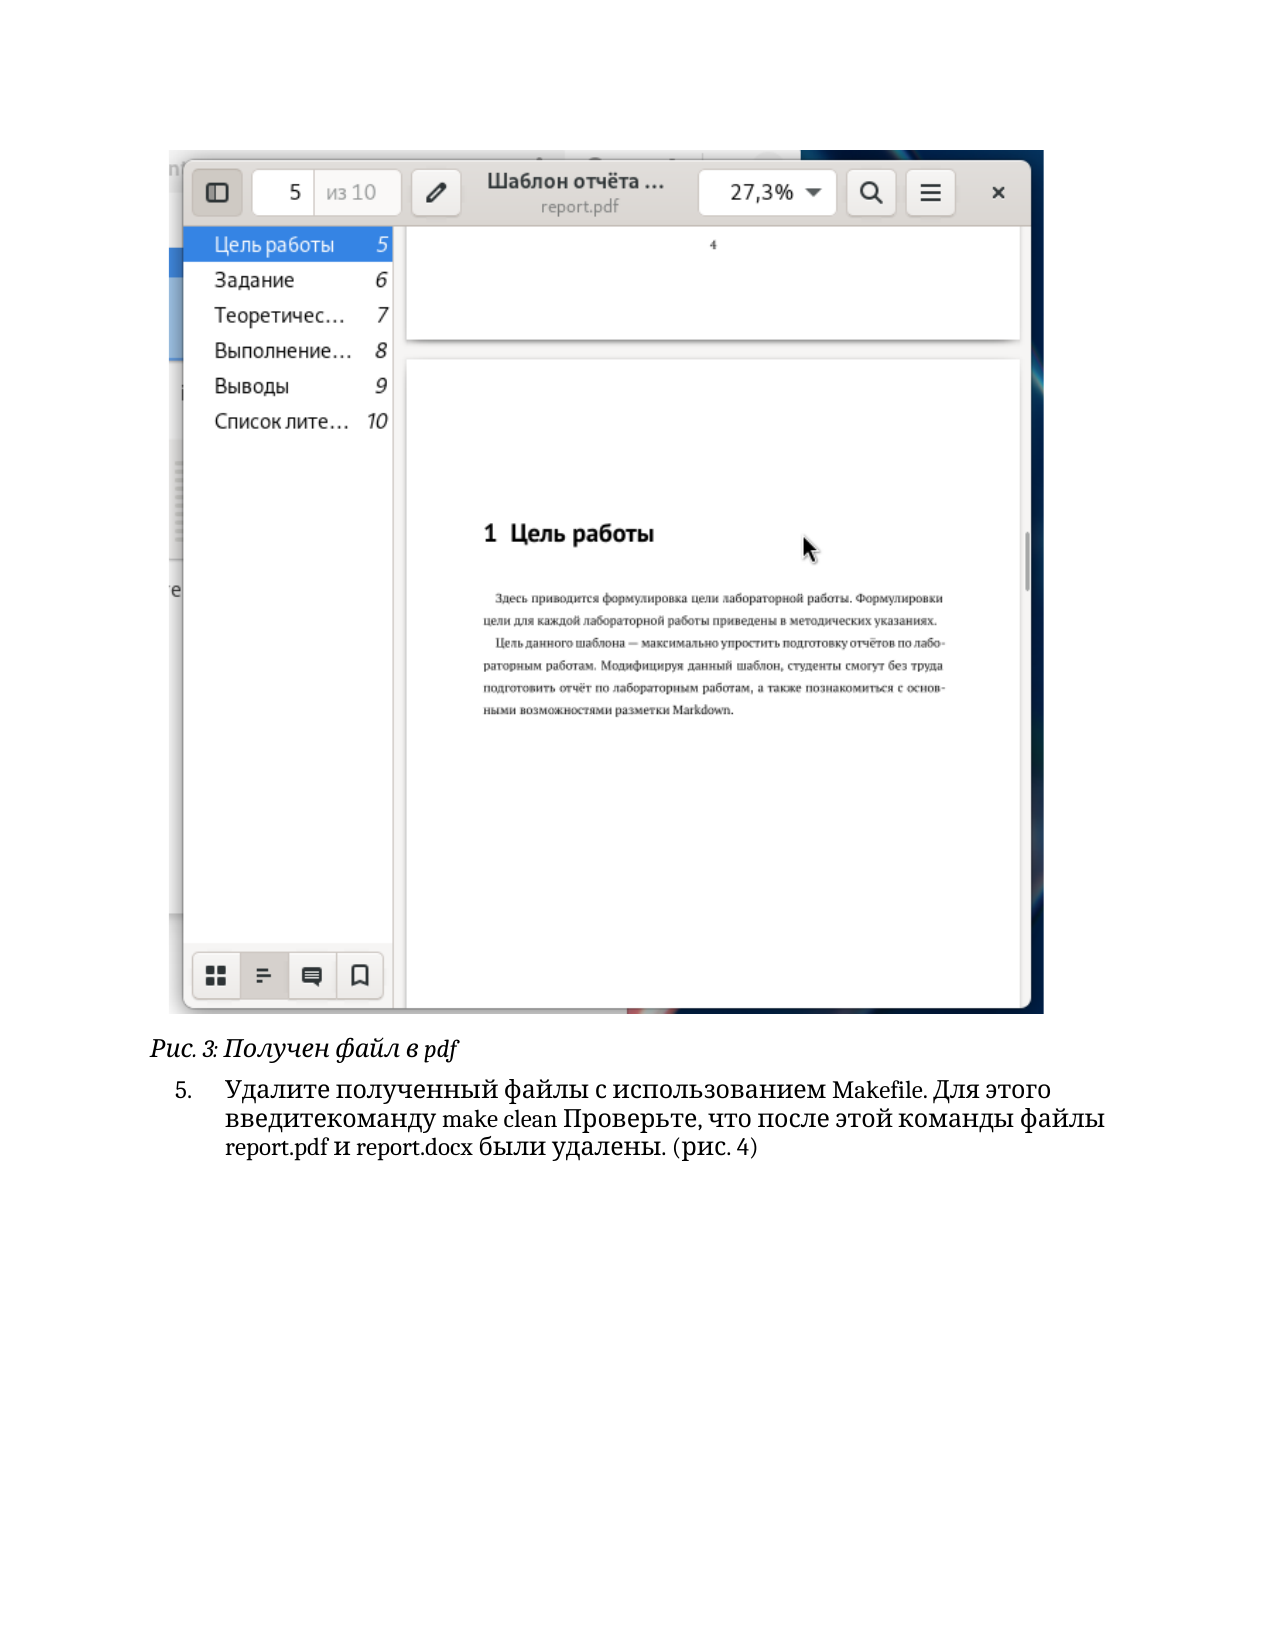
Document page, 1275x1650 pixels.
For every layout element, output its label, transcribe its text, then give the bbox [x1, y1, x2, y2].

list Удалите полученный файлы с использованием Makefile. Для этого введитекоманду make clean Проверьте, что после этой команды файлы report.pdf и report.docx были удалены. (рис. 4) [175, 1076, 1125, 1162]
text Рис. 3: Получен файл в pdf [150, 1034, 1125, 1063]
picture [168, 150, 1044, 1014]
